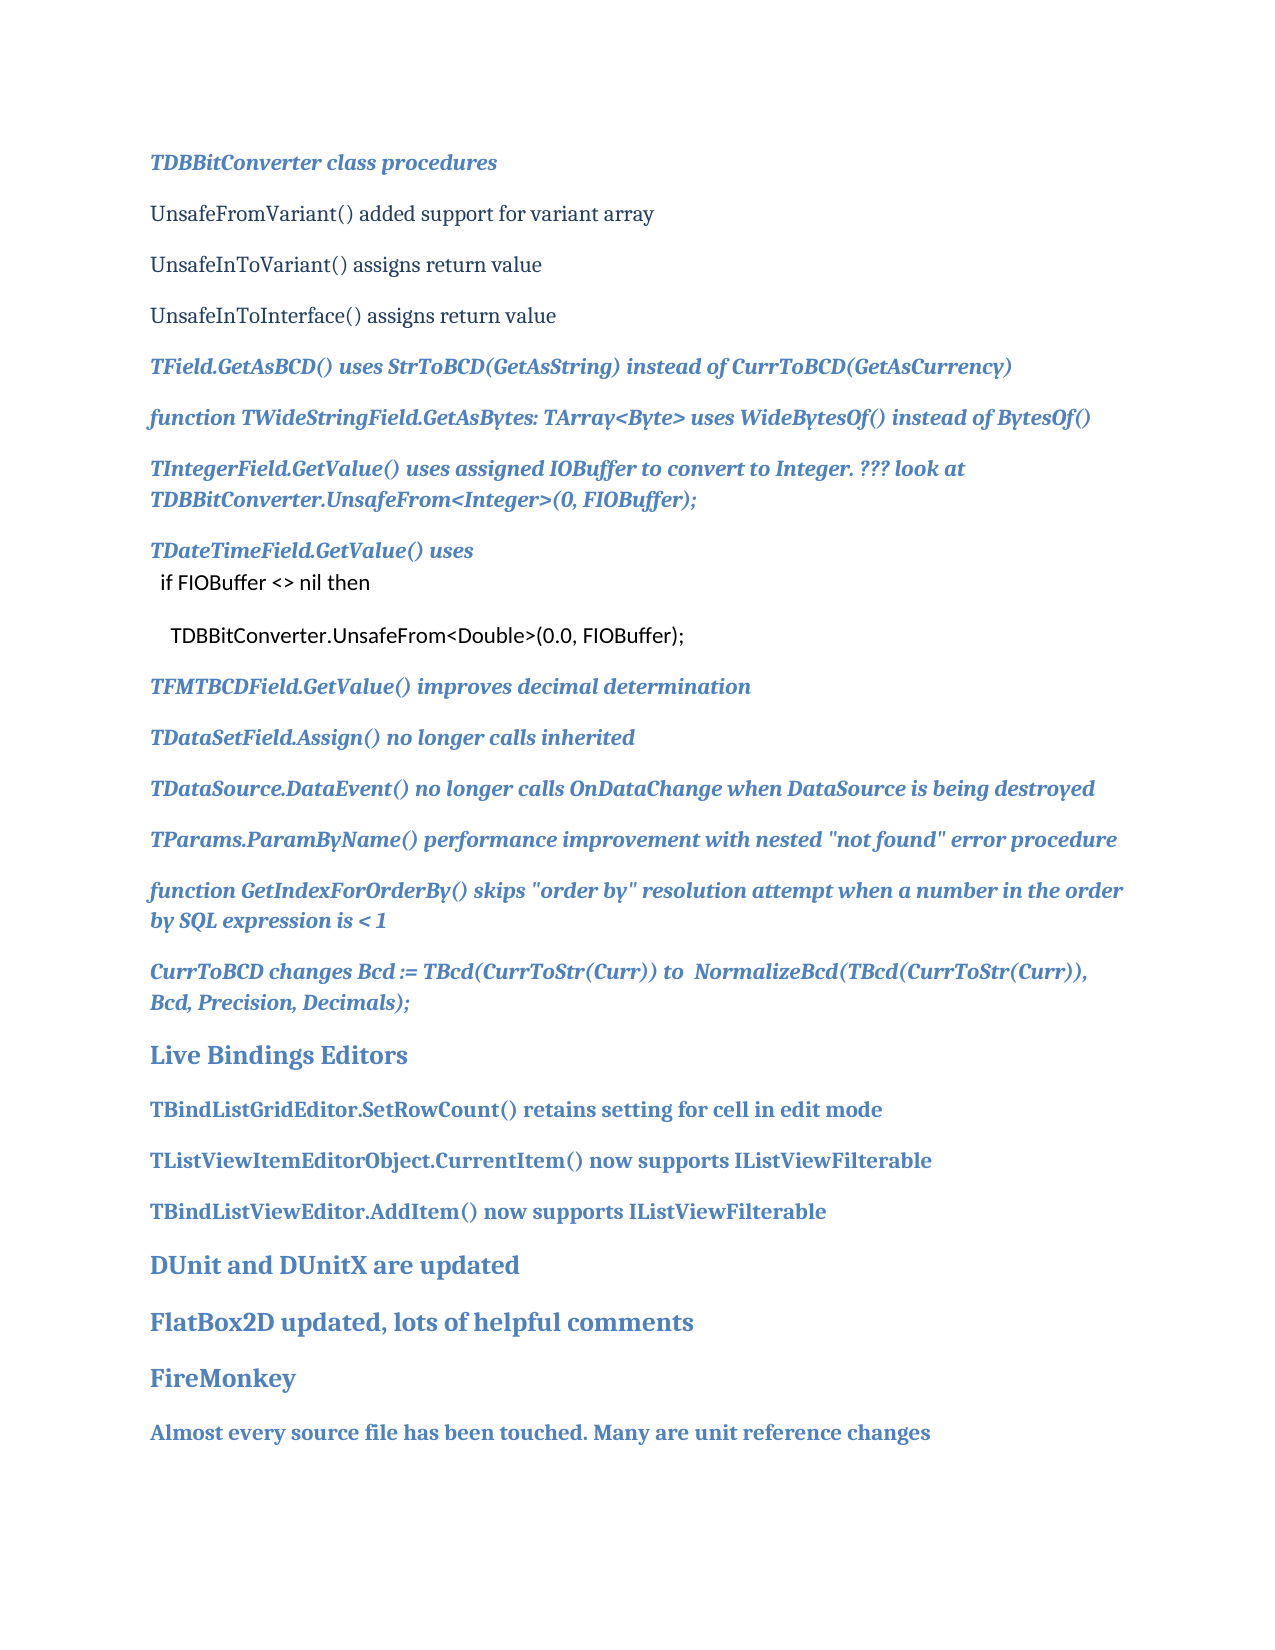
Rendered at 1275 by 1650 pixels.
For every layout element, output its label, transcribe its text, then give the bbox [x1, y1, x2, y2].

subtitle TDateTimeField.GetValue() uses [150, 537, 1125, 564]
subtitle function TWideStringField.GetAsBytes: TArray<Byte> uses WideBytesOf() instead of BytesOf() [150, 405, 1125, 432]
subtitle FlatBox2D updated, lots of helpful comments [150, 1307, 1125, 1338]
subtitle UnsafeFromVariant() added support for variant array [150, 201, 1125, 227]
text if FIOBuffer <> nil then [150, 568, 1125, 596]
subtitle TBindListGridEditor.SetRowCount() retains setting for cell in edit mode [150, 1097, 1125, 1123]
subtitle TField.GetAsBCD() uses StrToBCD(GetAsString) instead of CurrToBCD(GetAsCurrency) [150, 354, 1125, 381]
subtitle TIntegerField.GetValue() uses assigned IOBuffer to convert to Integer. ??? look at TDBBitConverter.UnsafeFrom<Integer>(0, FIOBuffer); [150, 456, 1125, 513]
subtitle TDataSource.DataEvent() no longer calls OnDataChange when DataSource is being destroyed [150, 776, 1125, 802]
subtitle TListViewItemEditorObject.CurrentItem() now supports IListViewFilterable [150, 1148, 1125, 1174]
text TDBBitConverter.UnsafeFrom<Double>(0.0, FIOBuffer); [150, 621, 1125, 649]
subtitle Live Bindings Editors [150, 1040, 1125, 1072]
subtitle TFMTBCDField.GetValue() improves decimal determination [150, 674, 1125, 700]
subtitle DUnit and DUnitX are updated [150, 1250, 1125, 1281]
subtitle TParams.ParamByName() performance improvement with nested "not found" error procedure [150, 827, 1125, 853]
subtitle CurrToBCD changes Bcd := TBcd(CurrToStr(Curr)) to NormalizeBcd(TBcd(CurrToStr(Curr)), Bcd, Precision, Decimals); [150, 959, 1125, 1016]
subtitle TDBBitConverter class procedures [150, 150, 1125, 176]
subtitle FireMonkey [150, 1363, 1125, 1394]
subtitle UnsafeInToInterface() assigns return value [150, 303, 1125, 329]
subtitle function GetIndexForOrderBy() skips "order by" resolution attempt when a number in the order by SQL expression is < 1 [150, 878, 1125, 934]
subtitle TBindListViewEditor.AddItem() now supports IListViewFilterable [150, 1199, 1125, 1225]
subtitle Almost every source file has been touched. Many are unit reference changes [150, 1420, 1125, 1446]
subtitle UnsafeInToVariant() assigns return value [150, 252, 1125, 278]
subtitle TDataSetField.Assign() no longer calls inherited [150, 725, 1125, 751]
